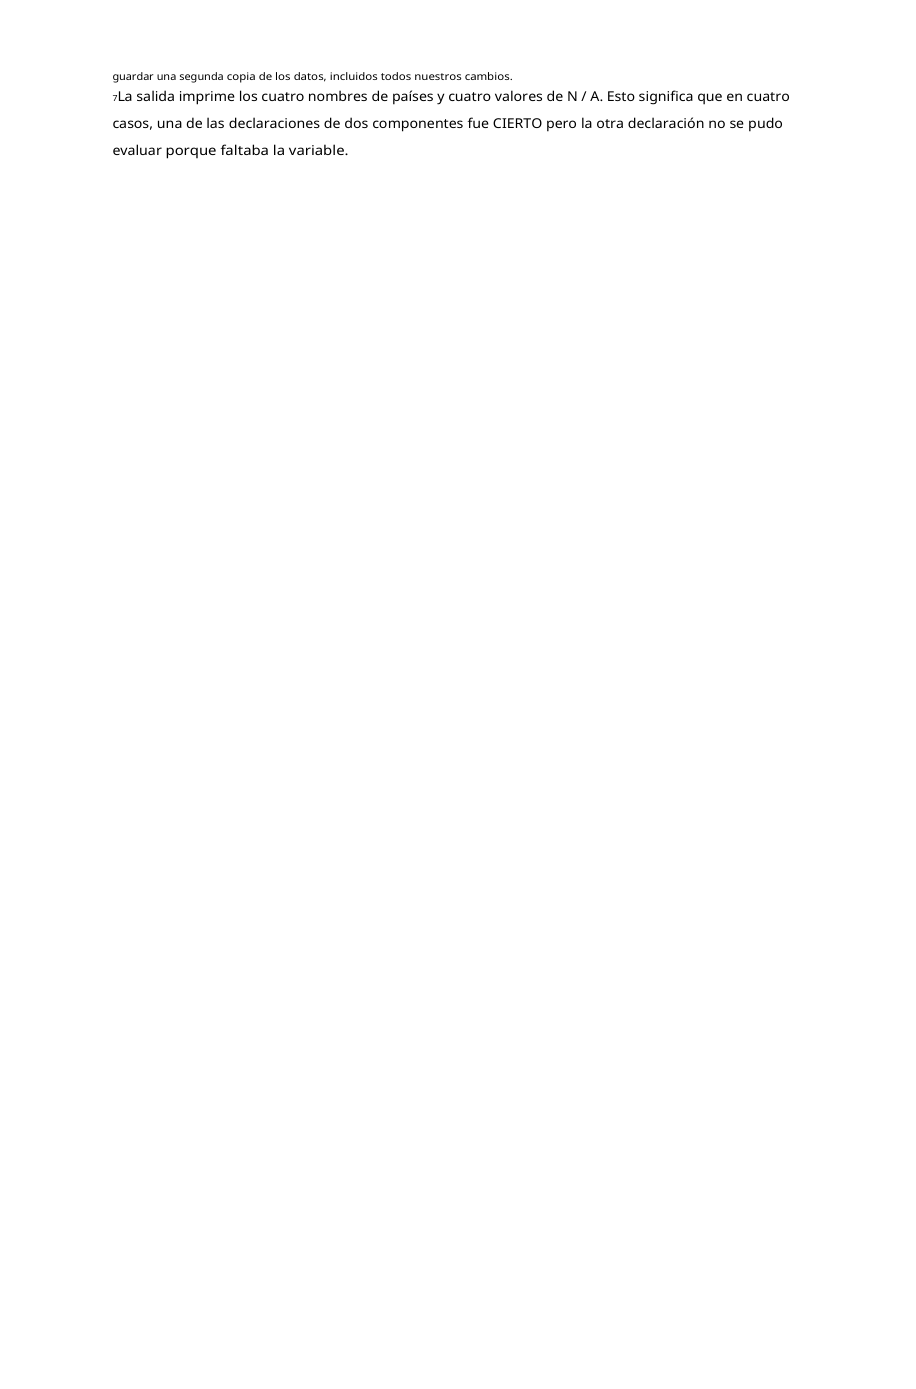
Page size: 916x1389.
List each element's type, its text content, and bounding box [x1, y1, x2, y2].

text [112, 62, 799, 84]
text 7La salida imprime los cuatro nombres de países y cuatro valores de N / A. Esto significa que en cuatro casos, una de las declaraciones de dos componentes fue CIERTO pero la otra declaración no se pudo evaluar porque faltaba la variable. [112, 87, 803, 159]
